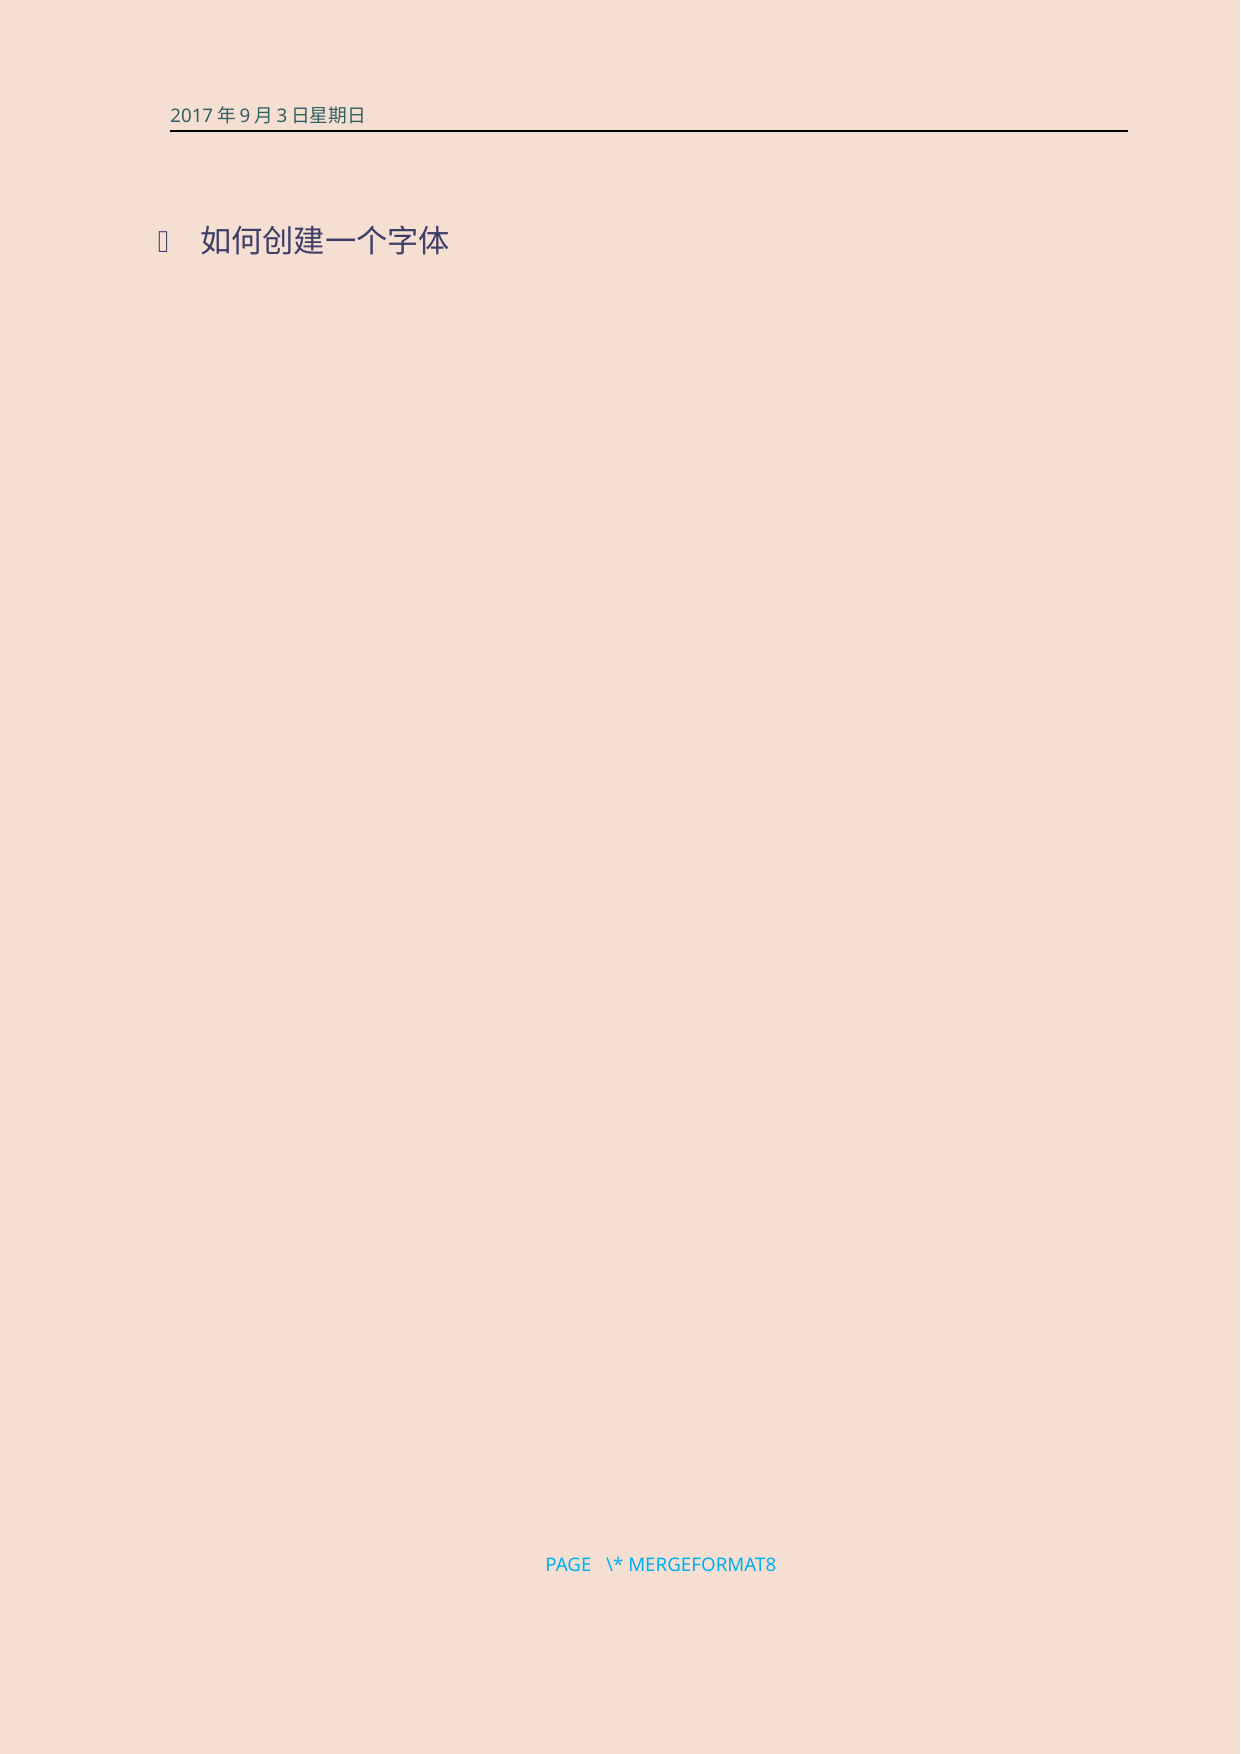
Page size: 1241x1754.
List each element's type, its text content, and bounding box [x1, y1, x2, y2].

subtitle 如何创建一个字体 [142, 199, 1128, 279]
